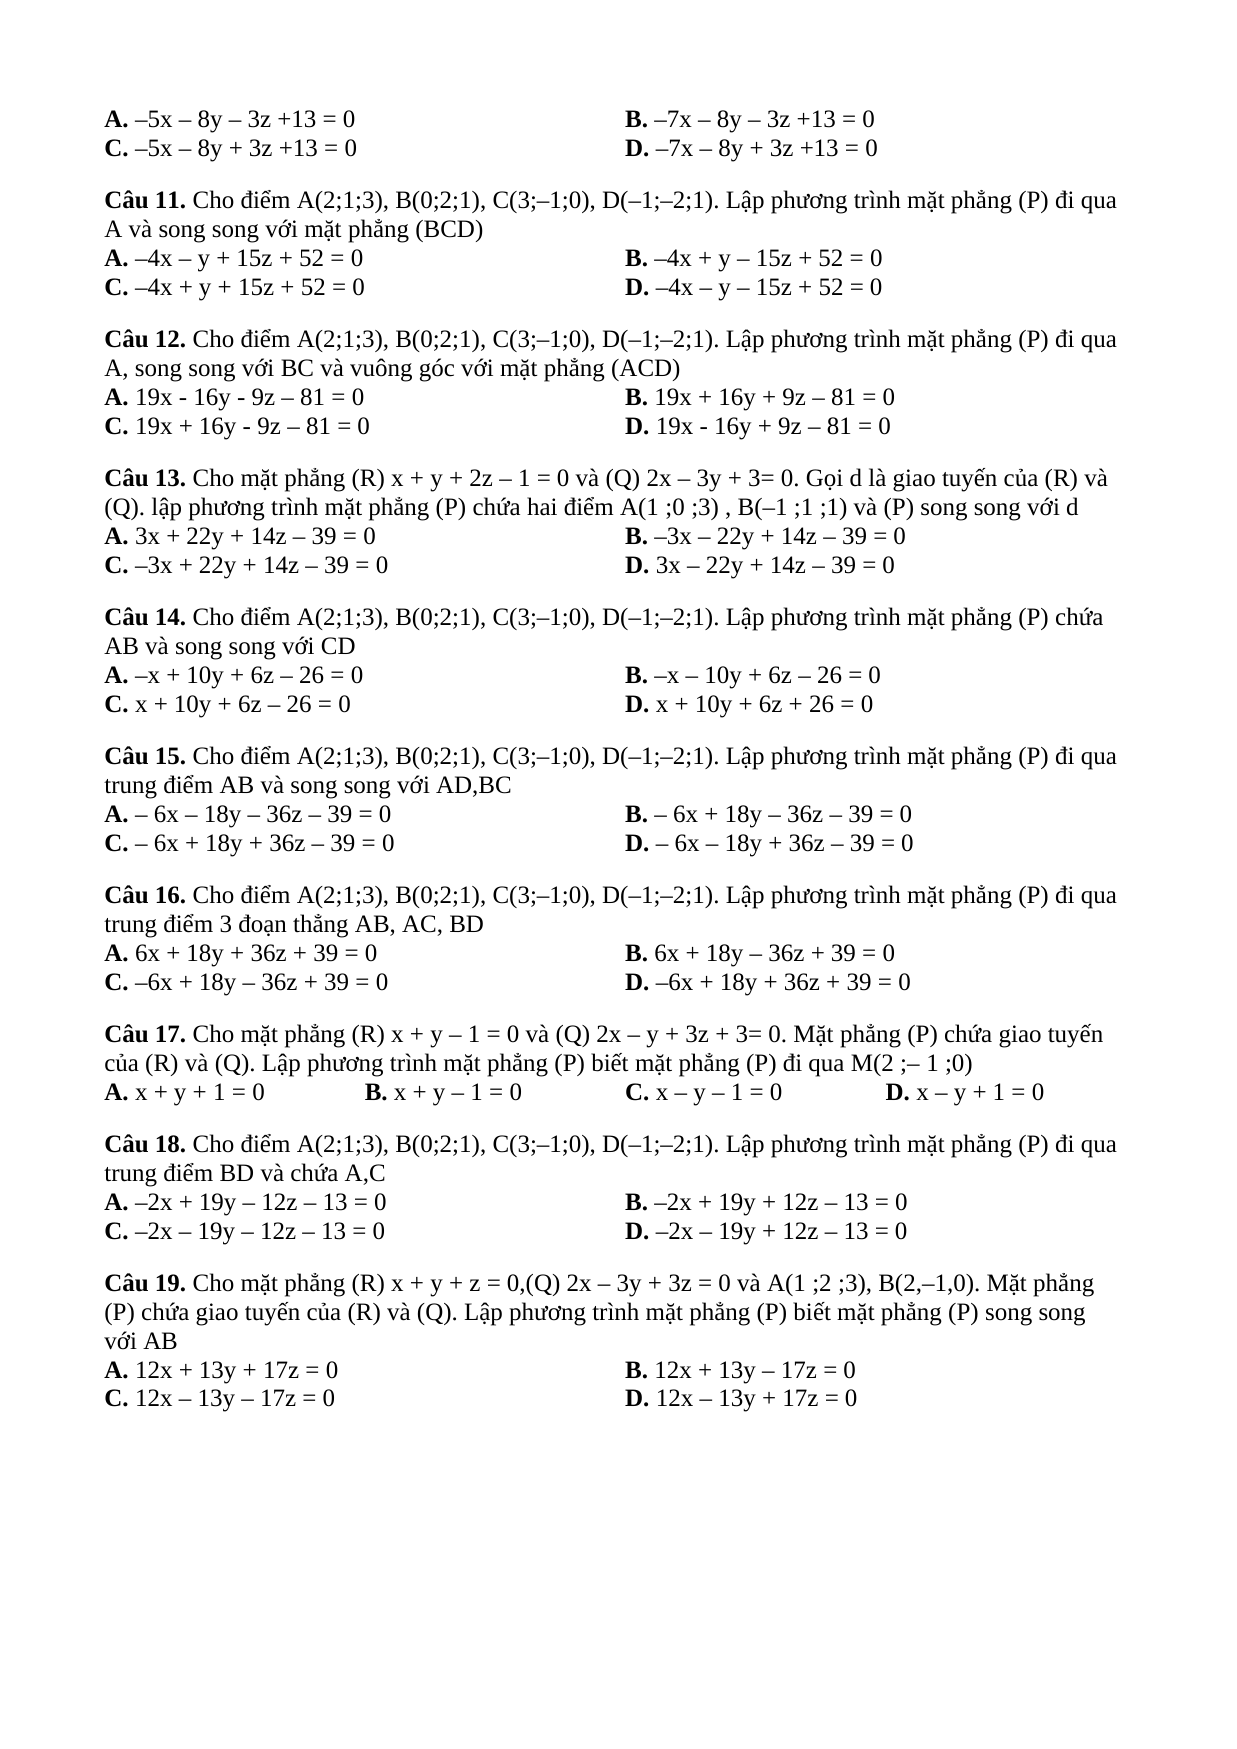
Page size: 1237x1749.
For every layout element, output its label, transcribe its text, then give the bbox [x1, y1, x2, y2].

table_header Câu 14. Cho điểm A(2;1;3), B(0;2;1), C(3;–1;0), D(–1;–2;1). Lập phương trình mặt phẳng (P) chứa AB và song song với CD [93, 603, 1134, 660]
table_cell D. 12x – 13y + 17z = 0 [614, 1384, 1134, 1412]
table_cell A. –2x + 19y – 12z – 13 = 0 [93, 1187, 614, 1216]
table_cell B. 6x + 18y – 36z + 39 = 0 [614, 938, 1134, 967]
table_header Câu 12. Cho điểm A(2;1;3), B(0;2;1), C(3;–1;0), D(–1;–2;1). Lập phương trình mặt phẳng (P) đi qua A, song song với BC và vuông góc với mặt phẳng (ACD) [93, 325, 1134, 382]
table_cell A. –x + 10y + 6z – 26 = 0 [93, 660, 614, 689]
table_cell A. x + y + 1 = 0 [93, 1077, 353, 1106]
table_cell D. –7x – 8y + 3z +13 = 0 [614, 133, 1134, 162]
table_header Câu 16. Cho điểm A(2;1;3), B(0;2;1), C(3;–1;0), D(–1;–2;1). Lập phương trình mặt phẳng (P) đi qua trung điểm 3 đoạn thẳng AB, AC, BD [93, 880, 1134, 938]
table_header Câu 11. Cho điểm A(2;1;3), B(0;2;1), C(3;–1;0), D(–1;–2;1). Lập phương trình mặt phẳng (P) đi qua A và song song với mặt phẳng (BCD) [93, 186, 1134, 243]
table_cell C. 19x + 16y - 9z – 81 = 0 [93, 411, 614, 439]
table_header Câu 13. Cho mặt phẳng (R) x + y + 2z – 1 = 0 và (Q) 2x – 3y + 3= 0. Gọi d là giao tuyến của (R) và (Q). lập phương trình mặt phẳng (P) chứa hai điểm A(1 ;0 ;3) , B(–1 ;1 ;1) và (P) song song với d [93, 464, 1134, 521]
table_cell B. –2x + 19y + 12z – 13 = 0 [614, 1187, 1134, 1216]
table_cell A. 3x + 22y + 14z – 39 = 0 [93, 521, 614, 550]
table_cell D. x + 10y + 6z + 26 = 0 [614, 689, 1134, 717]
table_cell C. –5x – 8y + 3z +13 = 0 [93, 133, 614, 162]
table_header Câu 19. Cho mặt phẳng (R) x + y + z = 0,(Q) 2x – 3y + 3z = 0 và A(1 ;2 ;3), B(2,–1,0). Mặt phẳng (P) chứa giao tuyến của (R) và (Q). Lập phương trình mặt phẳng (P) biết mặt phẳng (P) song song với AB [93, 1269, 1134, 1355]
table_header Câu 15. Cho điểm A(2;1;3), B(0;2;1), C(3;–1;0), D(–1;–2;1). Lập phương trình mặt phẳng (P) đi qua trung điểm AB và song song với AD,BC [93, 741, 1134, 799]
table_cell B. 19x + 16y + 9z – 81 = 0 [614, 382, 1134, 411]
table_cell D. 19x - 16y + 9z – 81 = 0 [614, 411, 1134, 439]
table_cell B. x + y – 1 = 0 [353, 1077, 614, 1106]
table_cell B. –x – 10y + 6z – 26 = 0 [614, 660, 1134, 689]
table_cell C. –6x + 18y – 36z + 39 = 0 [93, 967, 614, 995]
table_cell A. – 6x – 18y – 36z – 39 = 0 [93, 799, 614, 828]
table_cell C. x – y – 1 = 0 [614, 1077, 874, 1106]
table_cell C. –4x + y + 15z + 52 = 0 [93, 272, 614, 301]
table_cell B. – 6x + 18y – 36z – 39 = 0 [614, 799, 1134, 828]
table_cell C. 12x – 13y – 17z = 0 [93, 1384, 614, 1412]
table_header Câu 18. Cho điểm A(2;1;3), B(0;2;1), C(3;–1;0), D(–1;–2;1). Lập phương trình mặt phẳng (P) đi qua trung điểm BD và chứa A,C [93, 1130, 1134, 1187]
table_cell A. 12x + 13y + 17z = 0 [93, 1355, 614, 1383]
table_cell B. –7x – 8y – 3z +13 = 0 [614, 104, 1134, 133]
table_cell A. 6x + 18y + 36z + 39 = 0 [93, 938, 614, 967]
table_cell D. –4x – y – 15z + 52 = 0 [614, 272, 1134, 301]
table_header Câu 17. Cho mặt phẳng (R) x + y – 1 = 0 và (Q) 2x – y + 3z + 3= 0. Mặt phẳng (P) chứa giao tuyến của (R) và (Q). Lập phương trình mặt phẳng (P) biết mặt phẳng (P) đi qua M(2 ;– 1 ;0) [93, 1019, 1134, 1077]
table_cell C. –2x – 19y – 12z – 13 = 0 [93, 1216, 614, 1244]
table_cell A. –5x – 8y – 3z +13 = 0 [93, 104, 614, 133]
table_cell B. 12x + 13y – 17z = 0 [614, 1355, 1134, 1383]
table_cell D. –2x – 19y + 12z – 13 = 0 [614, 1216, 1134, 1244]
table_cell B. –3x – 22y + 14z – 39 = 0 [614, 521, 1134, 550]
table_cell D. x – y + 1 = 0 [874, 1077, 1134, 1106]
table_cell D. –6x + 18y + 36z + 39 = 0 [614, 967, 1134, 995]
table_cell C. – 6x + 18y + 36z – 39 = 0 [93, 828, 614, 856]
table_cell C. –3x + 22y + 14z – 39 = 0 [93, 550, 614, 578]
table_cell B. –4x + y – 15z + 52 = 0 [614, 243, 1134, 272]
table_cell A. –4x – y + 15z + 52 = 0 [93, 243, 614, 272]
table_cell C. x + 10y + 6z – 26 = 0 [93, 689, 614, 717]
table_cell D. – 6x – 18y + 36z – 39 = 0 [614, 828, 1134, 856]
table_cell D. 3x – 22y + 14z – 39 = 0 [614, 550, 1134, 578]
table_cell A. 19x - 16y - 9z – 81 = 0 [93, 382, 614, 411]
